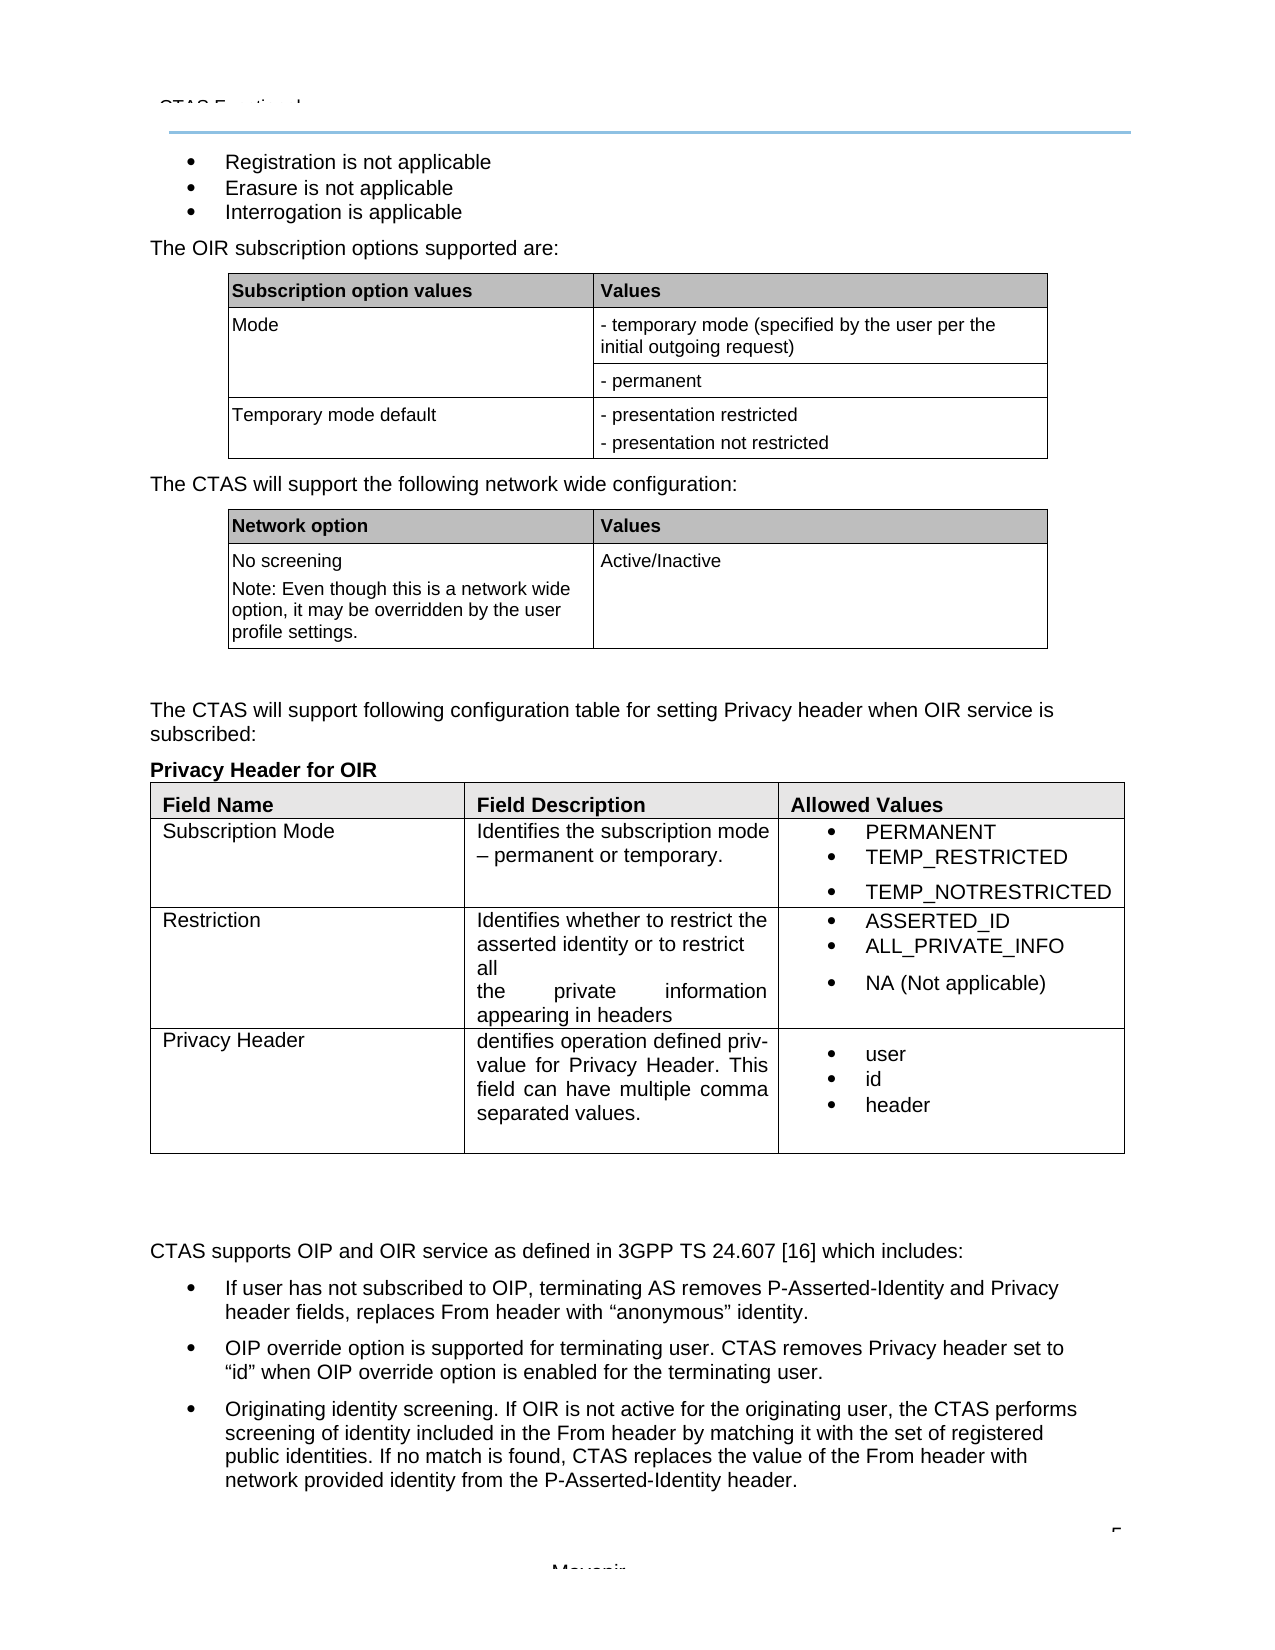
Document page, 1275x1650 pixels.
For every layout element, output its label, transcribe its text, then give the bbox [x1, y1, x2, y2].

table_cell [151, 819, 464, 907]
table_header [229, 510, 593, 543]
list Registration is not applicable [187, 149, 1219, 174]
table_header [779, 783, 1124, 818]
text The CTAS will support following configuration table for setting Privacy header when OIR service is subscribed: [150, 697, 1077, 745]
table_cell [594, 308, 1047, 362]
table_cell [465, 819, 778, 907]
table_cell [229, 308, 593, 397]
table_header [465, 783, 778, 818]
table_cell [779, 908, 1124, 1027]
subtitle Privacy Header for OIR [150, 757, 1219, 781]
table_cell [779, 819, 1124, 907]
list Interrogation is applicable [187, 200, 1219, 224]
list Erasure is not applicable [187, 174, 1219, 200]
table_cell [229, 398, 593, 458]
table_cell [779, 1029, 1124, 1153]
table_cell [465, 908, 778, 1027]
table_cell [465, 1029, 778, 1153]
list Originating identity screening. If OIR is not active for the originating user, the CTAS performs screening of identity included in the From header by matching it with the set of registered public identities. If no match is found, CTAS replaces the value of the From header with network provided identity from the P-Asserted-Identity header. [187, 1396, 1103, 1492]
list OIP override option is supported for terminating user. CTAS removes Privacy header set to “id” when OIP override option is enabled for the terminating user. [187, 1336, 1099, 1384]
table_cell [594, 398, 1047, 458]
text CTAS supports OIP and OIR service as defined in 3GPP TS 24.607 [16] which includes: [150, 1239, 1219, 1263]
list If user has not subscribed to OIP, terminating AS removes P-Asserted-Identity and Privacy header fields, replaces From header with “anonymous” identity. [187, 1276, 1060, 1323]
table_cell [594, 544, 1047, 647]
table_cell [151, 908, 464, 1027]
text The OIR subscription options supported are: [150, 236, 1219, 260]
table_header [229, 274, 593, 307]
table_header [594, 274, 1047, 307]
text The CTAS will support the following network wide configuration: [150, 472, 1219, 496]
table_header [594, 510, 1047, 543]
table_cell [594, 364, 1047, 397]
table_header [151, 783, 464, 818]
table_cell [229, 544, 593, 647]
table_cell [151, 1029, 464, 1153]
